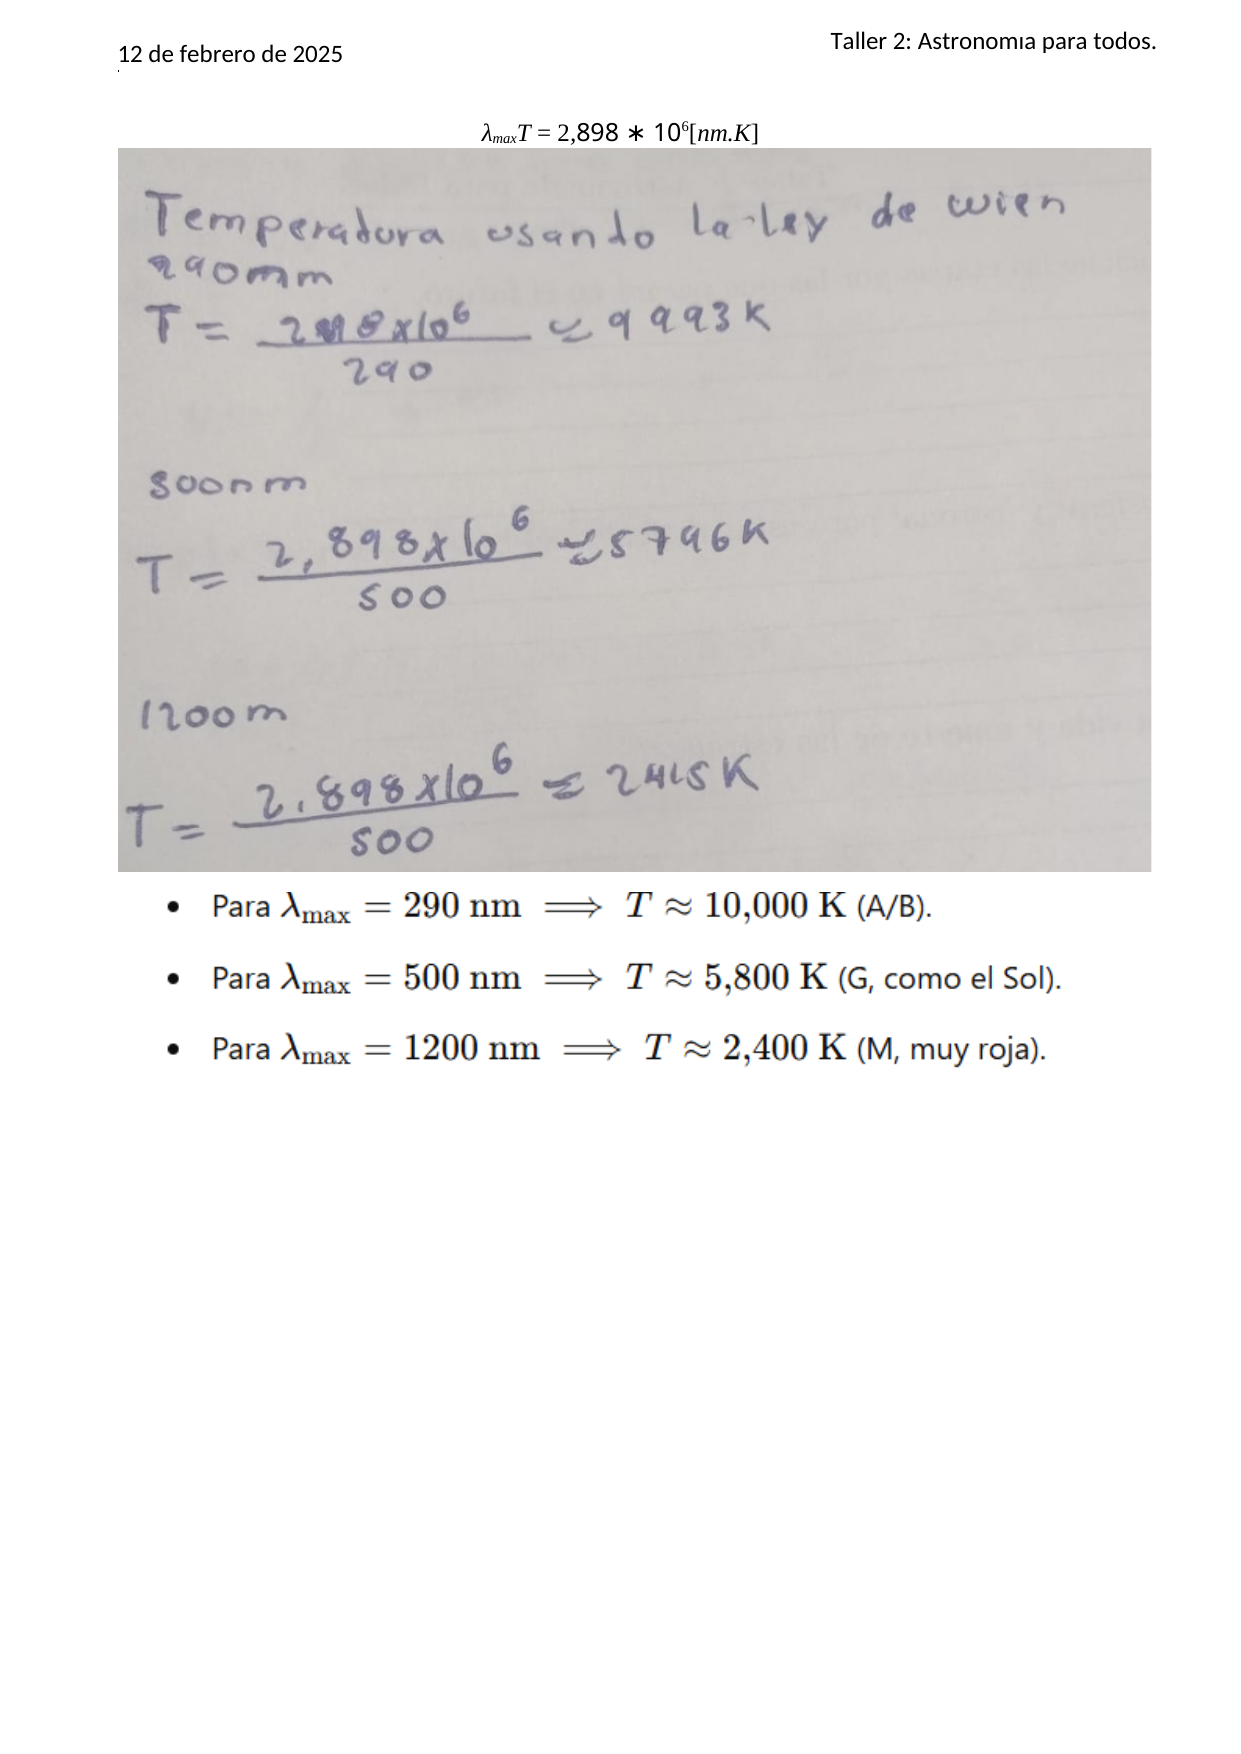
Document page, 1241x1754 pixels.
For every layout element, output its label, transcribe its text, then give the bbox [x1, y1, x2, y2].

picture [118, 892, 1103, 1083]
text λmaxT = 2,6[nm.K] [118, 114, 1122, 148]
picture [118, 148, 1152, 872]
